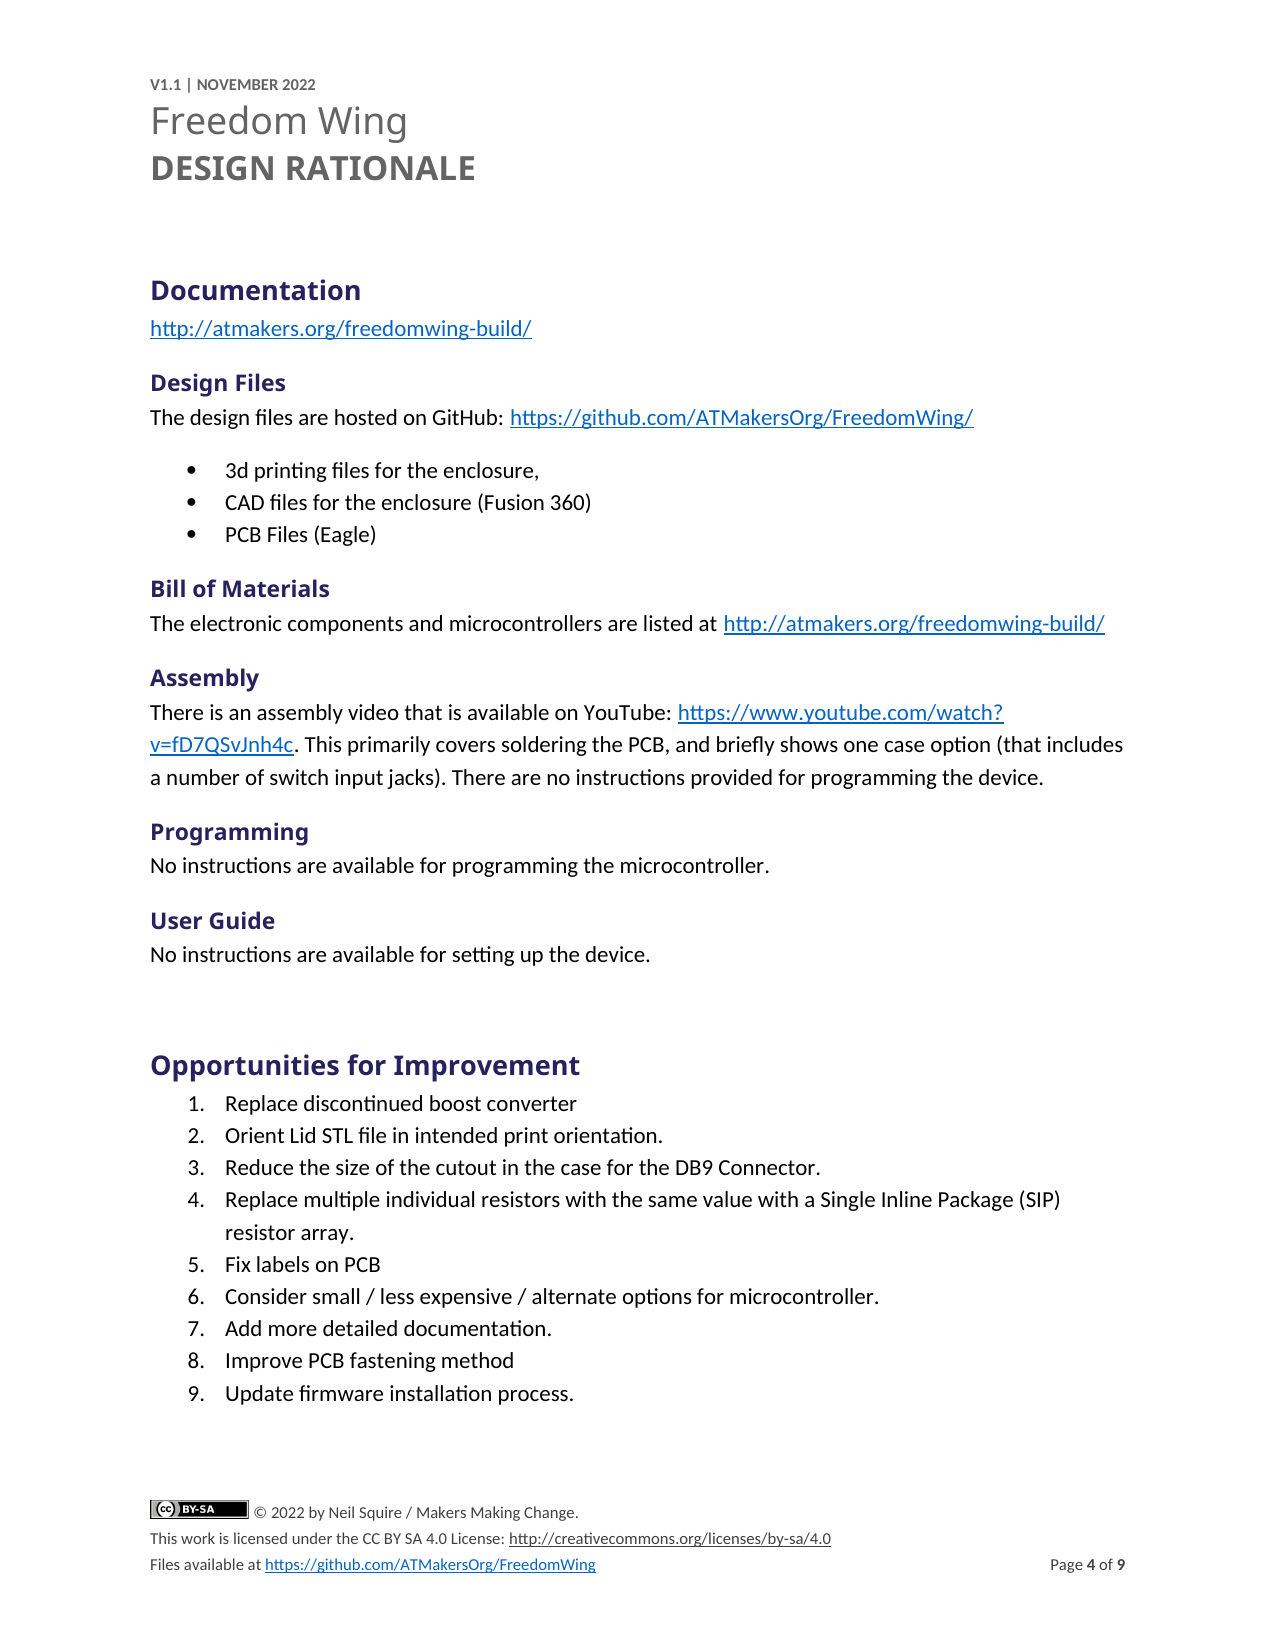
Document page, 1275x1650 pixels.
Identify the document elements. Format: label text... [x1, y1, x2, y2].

subtitle Design Files [150, 367, 1125, 398]
list Reduce the size of the cutout in the case for the DB9 Connector. [187, 1153, 1125, 1181]
text http://atmakers.org/freedomwing-build/ [150, 314, 1125, 342]
list Replace discontinued boost converter [187, 1089, 1125, 1117]
list Add more detailed documentation. [187, 1314, 1125, 1342]
subtitle Programming [150, 816, 1125, 847]
text No instructions are available for programming the microcontroller. [150, 852, 1125, 879]
list Improve PCB fastening method [187, 1346, 1125, 1374]
text The electronic components and microcontrollers are listed at http://atmakers.org/freedomwing-build/ [150, 609, 1125, 637]
subtitle Bill of Materials [150, 573, 1125, 604]
list 3d printing files for the enclosure, [187, 456, 1125, 484]
text No instructions are available for setting up the device. [150, 941, 1125, 968]
list PCB Files (Eagle) [187, 520, 1125, 548]
subtitle User Guide [150, 904, 1125, 936]
picture [150, 1500, 249, 1519]
list Orient Lid STL file in intended print orientation. [187, 1121, 1125, 1149]
list Fix labels on PCB [187, 1250, 1125, 1278]
text The design files are hosted on GitHub: https://github.com/ATMakersOrg/FreedomWing/ [150, 403, 1125, 431]
list Update firmware installation process. [187, 1379, 1125, 1407]
subtitle Opportunities for Improvement [150, 1047, 1125, 1083]
subtitle Documentation [150, 272, 1125, 308]
text There is an assembly video that is available on YouTube: https://www.youtube.com/watch?v=fD7QSvJnh4c. This primarily covers soldering the PCB, and briefly shows one case option (that includes a number of switch input jacks). There are no instructions provided for programming the device. [150, 698, 1125, 791]
list CAD files for the enclosure (Fusion 360) [187, 488, 1125, 516]
list Replace multiple individual resistors with the same value with a Single Inline Package (SIP) resistor array. [187, 1186, 1125, 1246]
list Consider small / less expensive / alternate options for microcontroller. [187, 1282, 1125, 1310]
subtitle Assembly [150, 662, 1125, 693]
